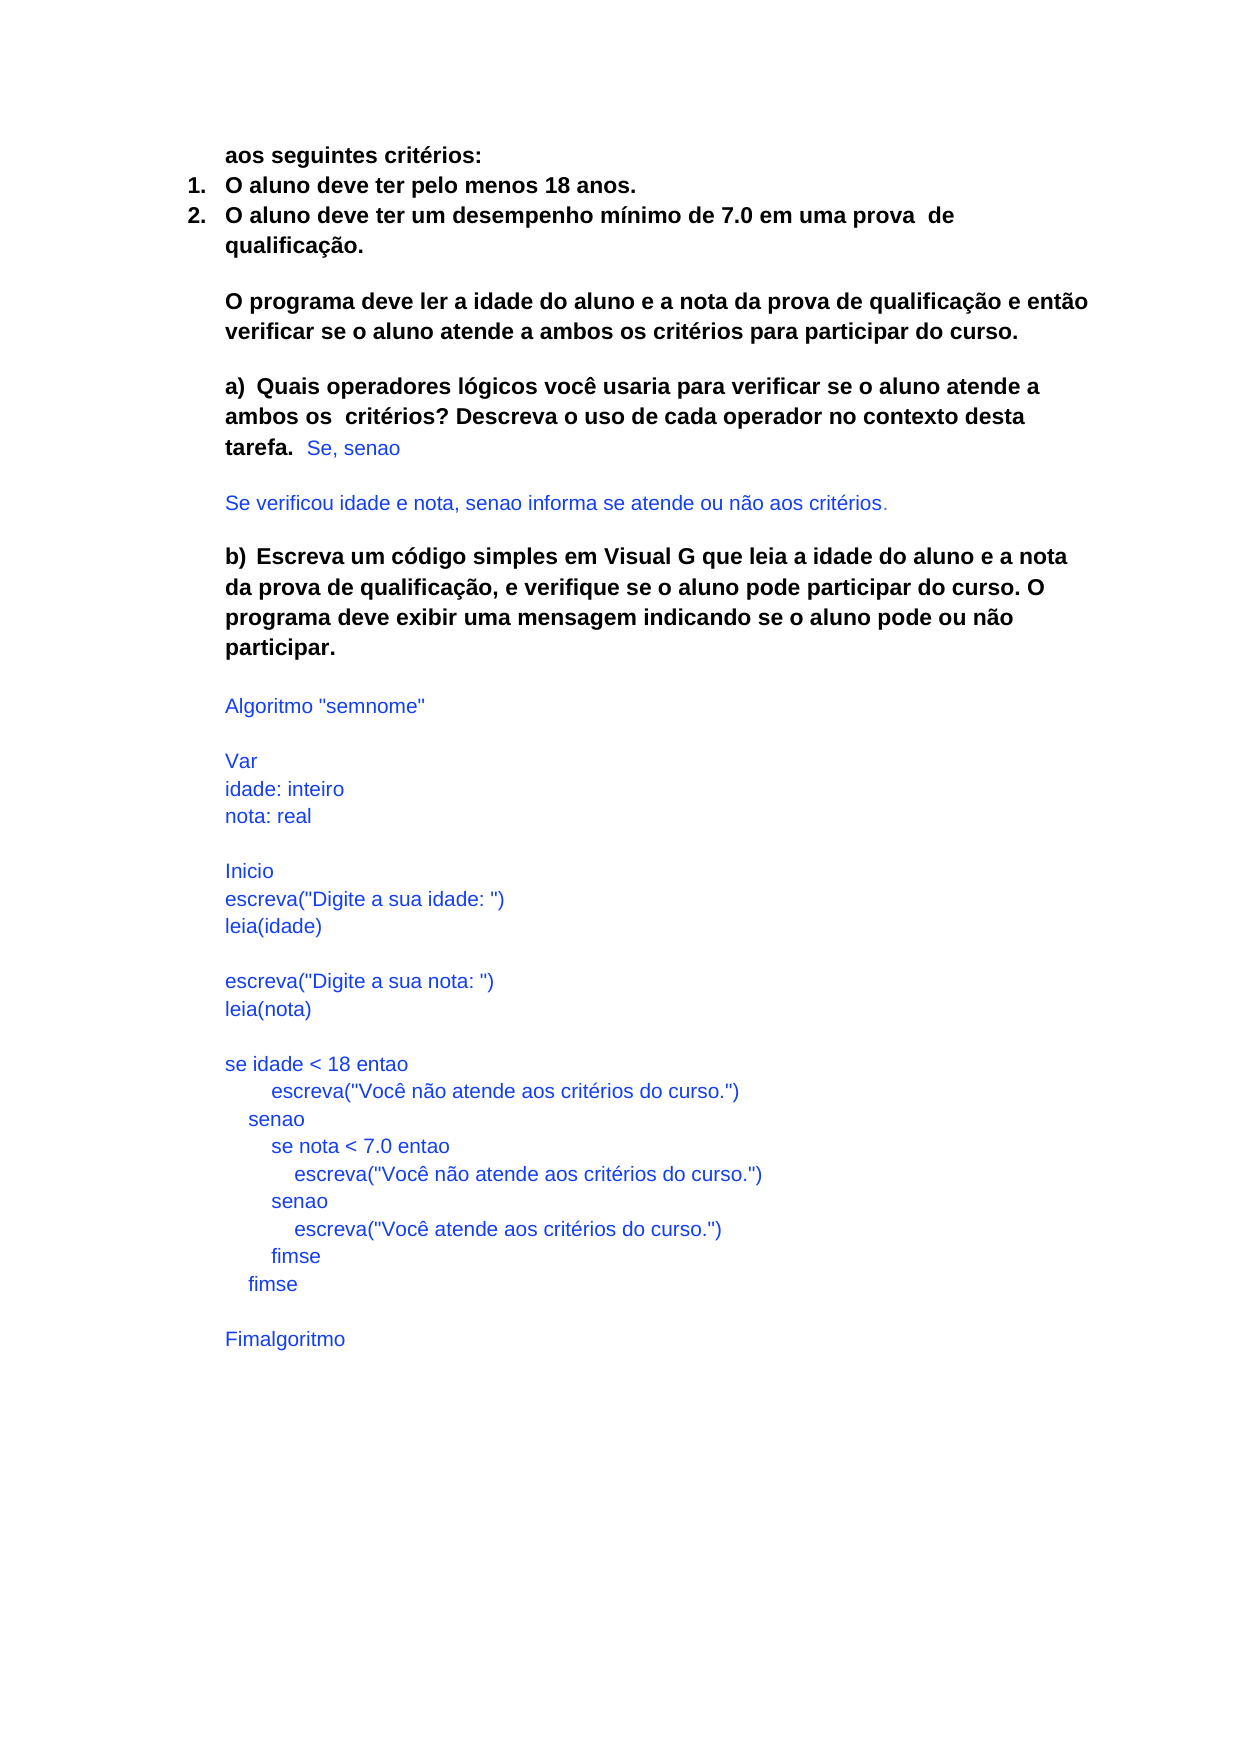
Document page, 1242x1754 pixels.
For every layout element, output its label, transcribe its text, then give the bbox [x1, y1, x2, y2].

text leia(idade) [225, 914, 1091, 938]
text Inicio [225, 859, 1091, 883]
text fimse [225, 1272, 1091, 1296]
list Quais operadores lógicos você usaria para verificar se o aluno atende a ambos os critérios? Descreva o uso de cada operador no contexto desta tarefa. Se, senao Se verificou idade e nota, senao informa se atende ou não aos critérios. [225, 373, 1090, 515]
text senao [225, 1107, 1091, 1131]
text Var [225, 749, 1091, 773]
text se nota < 7.0 entao [225, 1134, 1091, 1158]
text idade: inteiro [225, 777, 1091, 801]
text Algoritmo "semnome" [225, 664, 1091, 718]
list O aluno deve ter pelo menos 18 anos. [187, 172, 1104, 198]
text senao [225, 1189, 1091, 1213]
text escreva("Você atende aos critérios do curso.") [225, 1217, 1091, 1241]
text nota: real [225, 804, 1091, 828]
text escreva("Você não atende aos critérios do curso.") [225, 1162, 1091, 1186]
list Escreva um código simples em Visual G que leia a idade do aluno e a nota da prova de qualificação, e verifique se o aluno pode participar do curso. O programa deve exibir uma mensagem indicando se o aluno pode ou não participar. [225, 543, 1090, 660]
text leia(nota) [225, 997, 1091, 1021]
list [187, 142, 1090, 168]
text escreva("Você não atende aos critérios do curso.") [225, 1079, 1091, 1103]
text escreva("Digite a sua nota: ") [225, 969, 1091, 993]
list O aluno deve ter um desempenho mínimo de 7.0 em uma prova de qualificação. [187, 202, 1089, 259]
text fimse [225, 1244, 1091, 1268]
text O programa deve ler a idade do aluno e a nota da prova de qualificação e então verificar se o aluno atende a ambos os critérios para participar do curso. [225, 288, 1091, 344]
text escreva("Digite a sua idade: ") [225, 887, 1091, 911]
text se idade < 18 entao [225, 1052, 1091, 1076]
text Fimalgoritmo [225, 1327, 1091, 1351]
